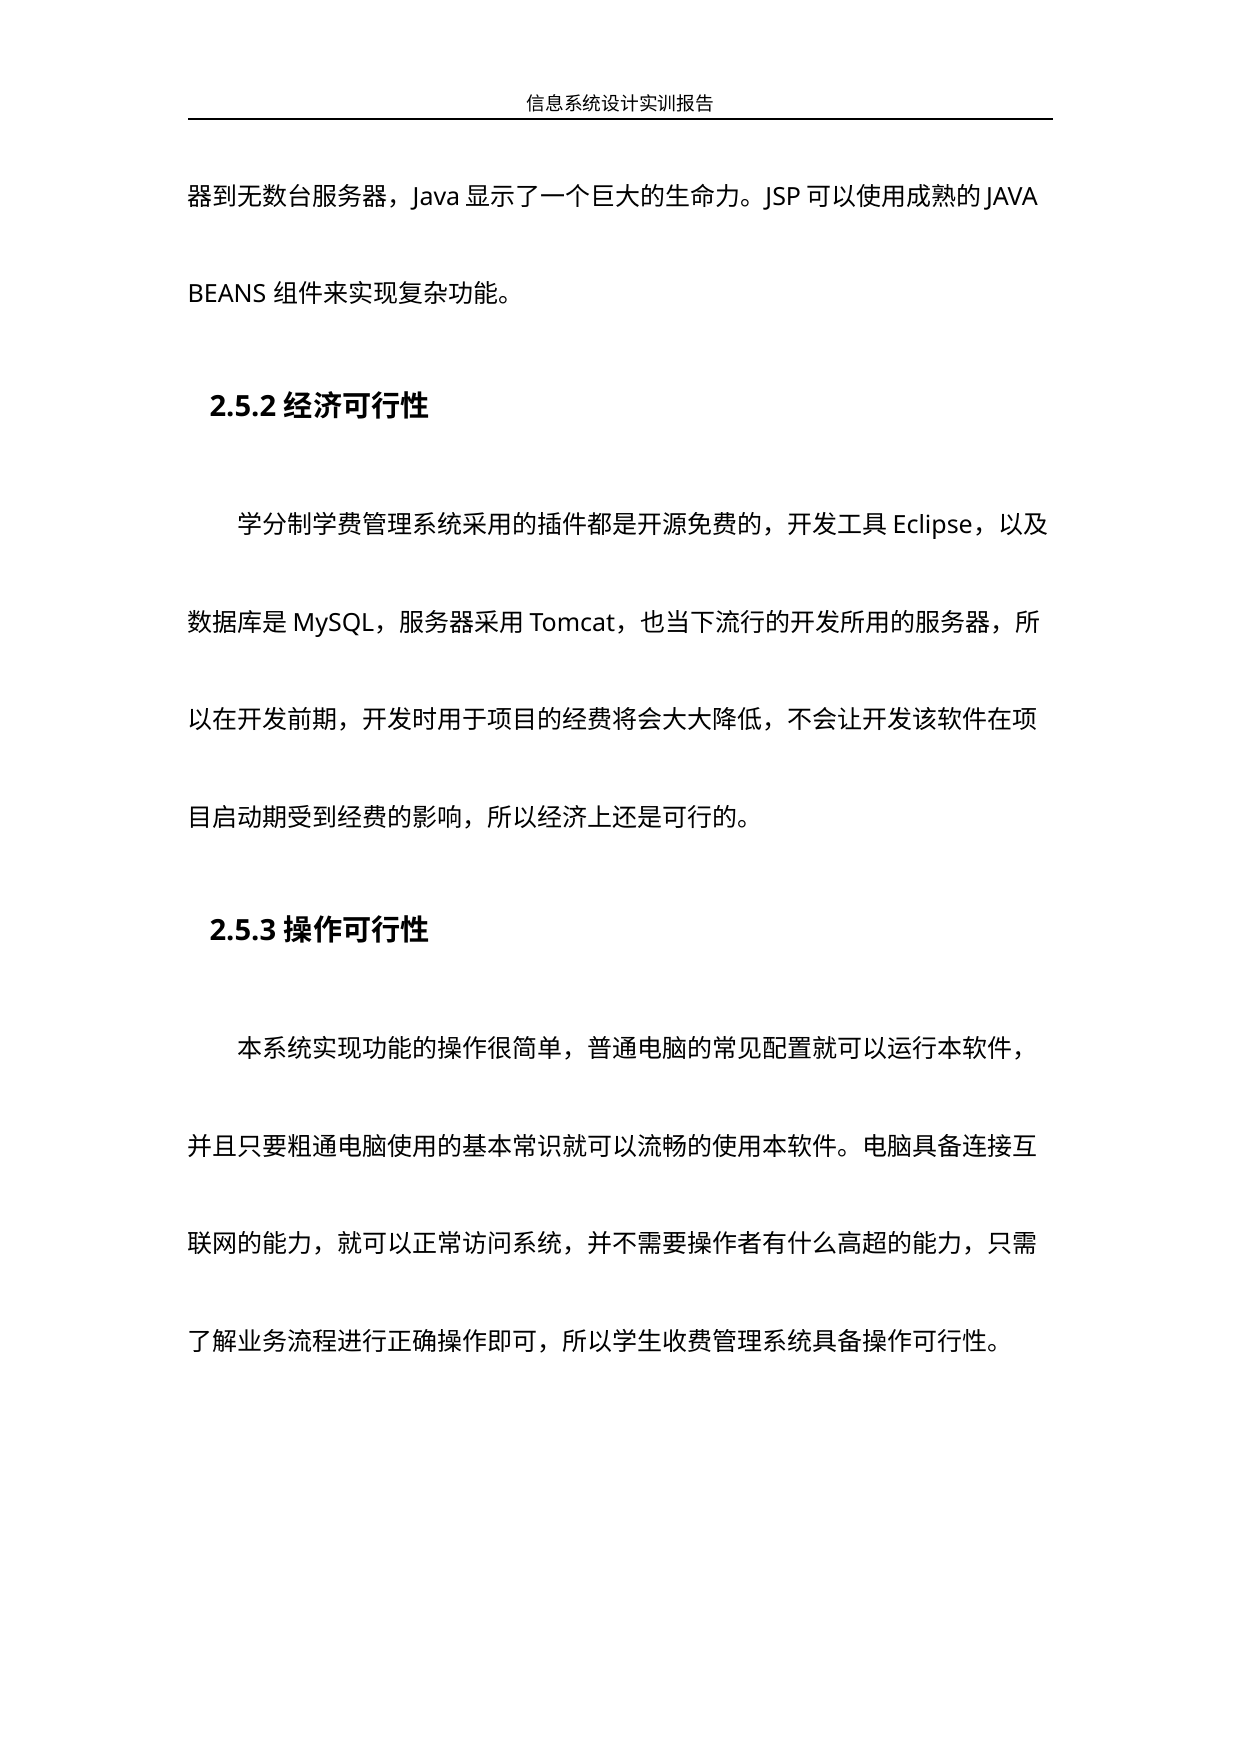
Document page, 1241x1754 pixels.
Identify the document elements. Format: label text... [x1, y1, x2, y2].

text 学分制学费管理系统采用的插件都是开源免费的，开发工具Eclipse，以及数据库是MySQL，服务器采用Tomcat，也当下流行的开发所用的服务器，所以在开发前期，开发时用于项目的经费将会大大降低，不会让开发该软件在项目启动期受到经费的影响，所以经济上还是可行的。 [187, 491, 1053, 848]
text 2.5.3 操作可行性 [209, 895, 1053, 960]
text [187, 162, 1053, 324]
text 2.5.2 经济可行性 [209, 372, 1053, 437]
text 本系统实现功能的操作很简单，普通电脑的常见配置就可以运行本软件，并且只要粗通电脑使用的基本常识就可以流畅的使用本软件。电脑具备连接互联网的能力，就可以正常访问系统，并不需要操作者有什么高超的能力，只需了解业务流程进行正确操作即可，所以学生收费管理系统具备操作可行性。 [187, 1014, 1053, 1372]
